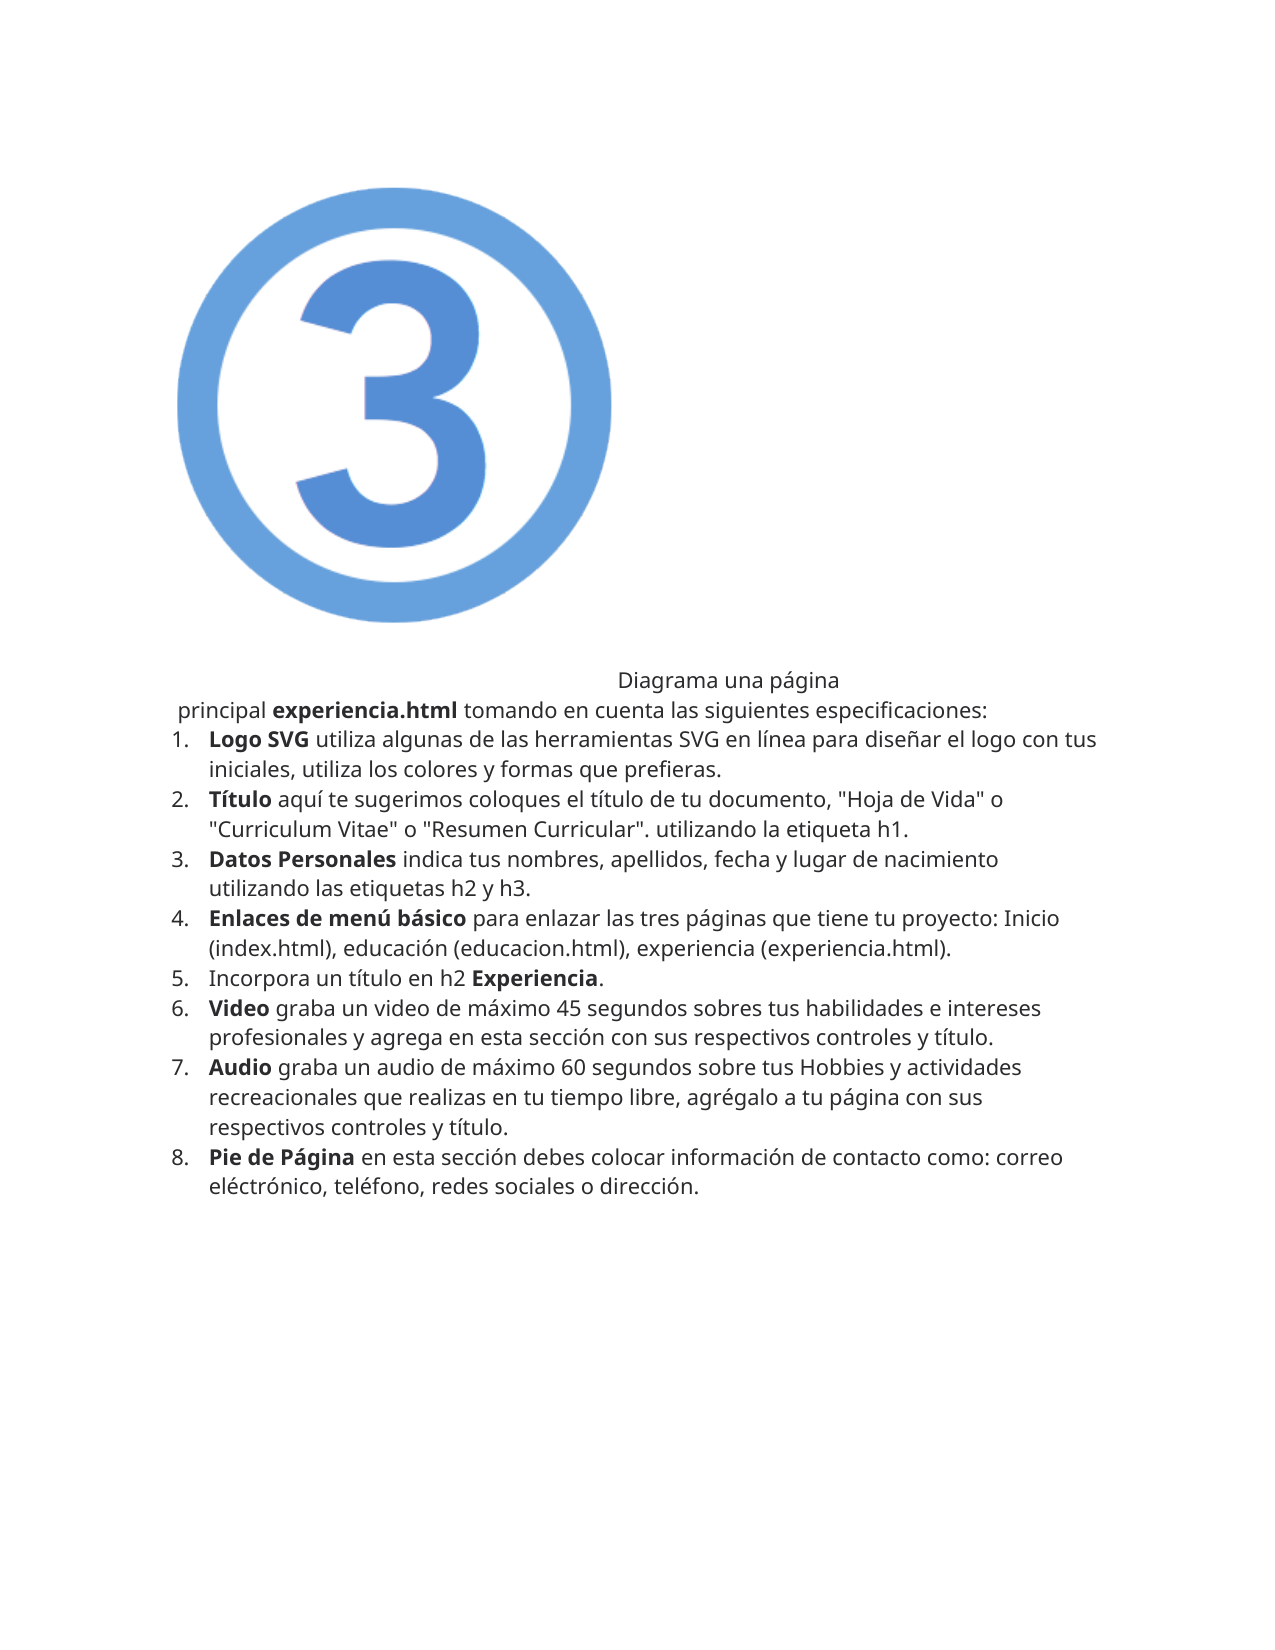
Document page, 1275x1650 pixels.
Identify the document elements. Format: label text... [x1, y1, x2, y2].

list Título aquí te sugerimos coloques el título de tu documento, "Hoja de Vida" o "Curriculum Vitae" o "Resumen Curricular". utilizando la etiqueta h1. [171, 784, 1098, 843]
list Incorpora un título en h2 Experiencia. [171, 963, 1098, 992]
list Pie de Página en esta sección debes colocar información de contacto como: correo eléctrónico, teléfono, redes sociales o dirección. [171, 1141, 1098, 1201]
list Video graba un video de máximo 45 segundos sobres tus habilidades e intereses profesionales y agrega en esta sección con sus respectivos controles y título. [171, 992, 1098, 1052]
list Datos Personales indica tus nombres, apellidos, fecha y lugar de nacimiento utilizando las etiquetas h2 y h3. [171, 843, 1098, 903]
list Enlaces de menú básico para enlazar las tres páginas que tiene tu proyecto: Inicio (index.html), educación (educacion.html), experiencia (experiencia.html). [171, 903, 1098, 963]
picture [177, 147, 612, 689]
list Logo SVG utiliza algunas de las herramientas SVG en línea para diseñar el logo con tus iniciales, utiliza los colores y formas que prefieras. [171, 724, 1098, 784]
list Audio graba un audio de máximo 60 segundos sobre tus Hobbies y actividades recreacionales que realizas en tu tiempo libre, agrégalo a tu página con sus respectivos controles y título. [171, 1052, 1098, 1141]
